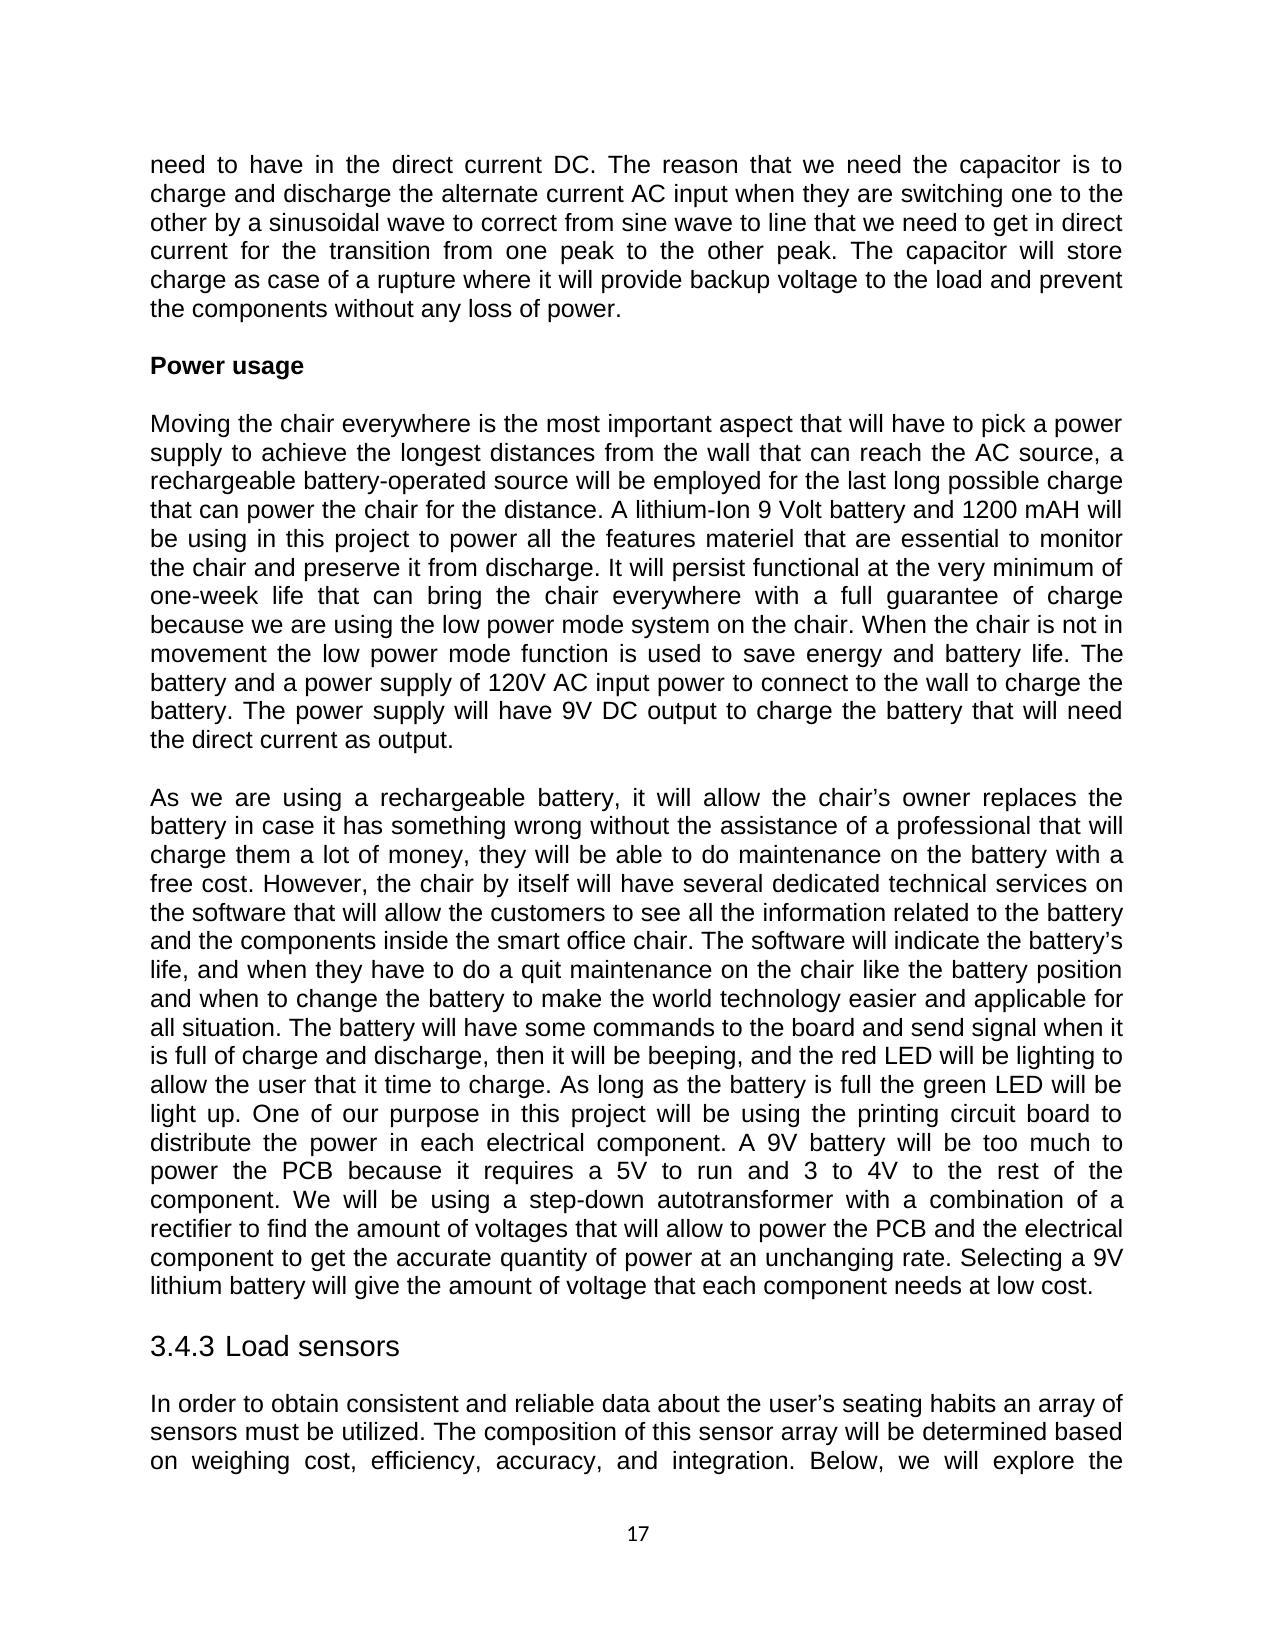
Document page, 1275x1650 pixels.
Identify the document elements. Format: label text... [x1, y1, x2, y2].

text As we are using a rechargeable battery, it will allow the chair’s owner replaces the battery in case it has something wrong without the assistance of a professional that will charge them a lot of money, they will be able to do maintenance on the battery with a free cost. However, the chair by itself will have several dedicated technical services on the software that will allow the customers to see all the information related to the battery and the components inside the smart office chair. The software will indicate the battery’s life, and when they have to do a quit maintenance on the chair like the battery position and when to change the battery to make the world technology easier and applicable for all situation. The battery will have some commands to the board and send signal when it is full of charge and discharge, then it will be beeping, and the red LED will be lighting to allow the user that it time to charge. As long as the battery is full the green LED will be light up. One of our purpose in this project will be using the printing circuit board to distribute the power in each electrical component. A 9V battery will be too much to power the PCB because it requires a 5V to run and 3 to 4V to the rest of the component. We will be using a step-down autotransformer with a combination of a rectifier to find the amount of voltages that will allow to power the PCB and the electrical component to get the accurate quantity of power at an unchanging rate. Selecting a 9V lithium battery will give the amount of voltage that each component needs at low cost. [150, 782, 1125, 1300]
subtitle Load sensors [150, 1329, 1125, 1362]
text Power usage [150, 351, 1125, 380]
